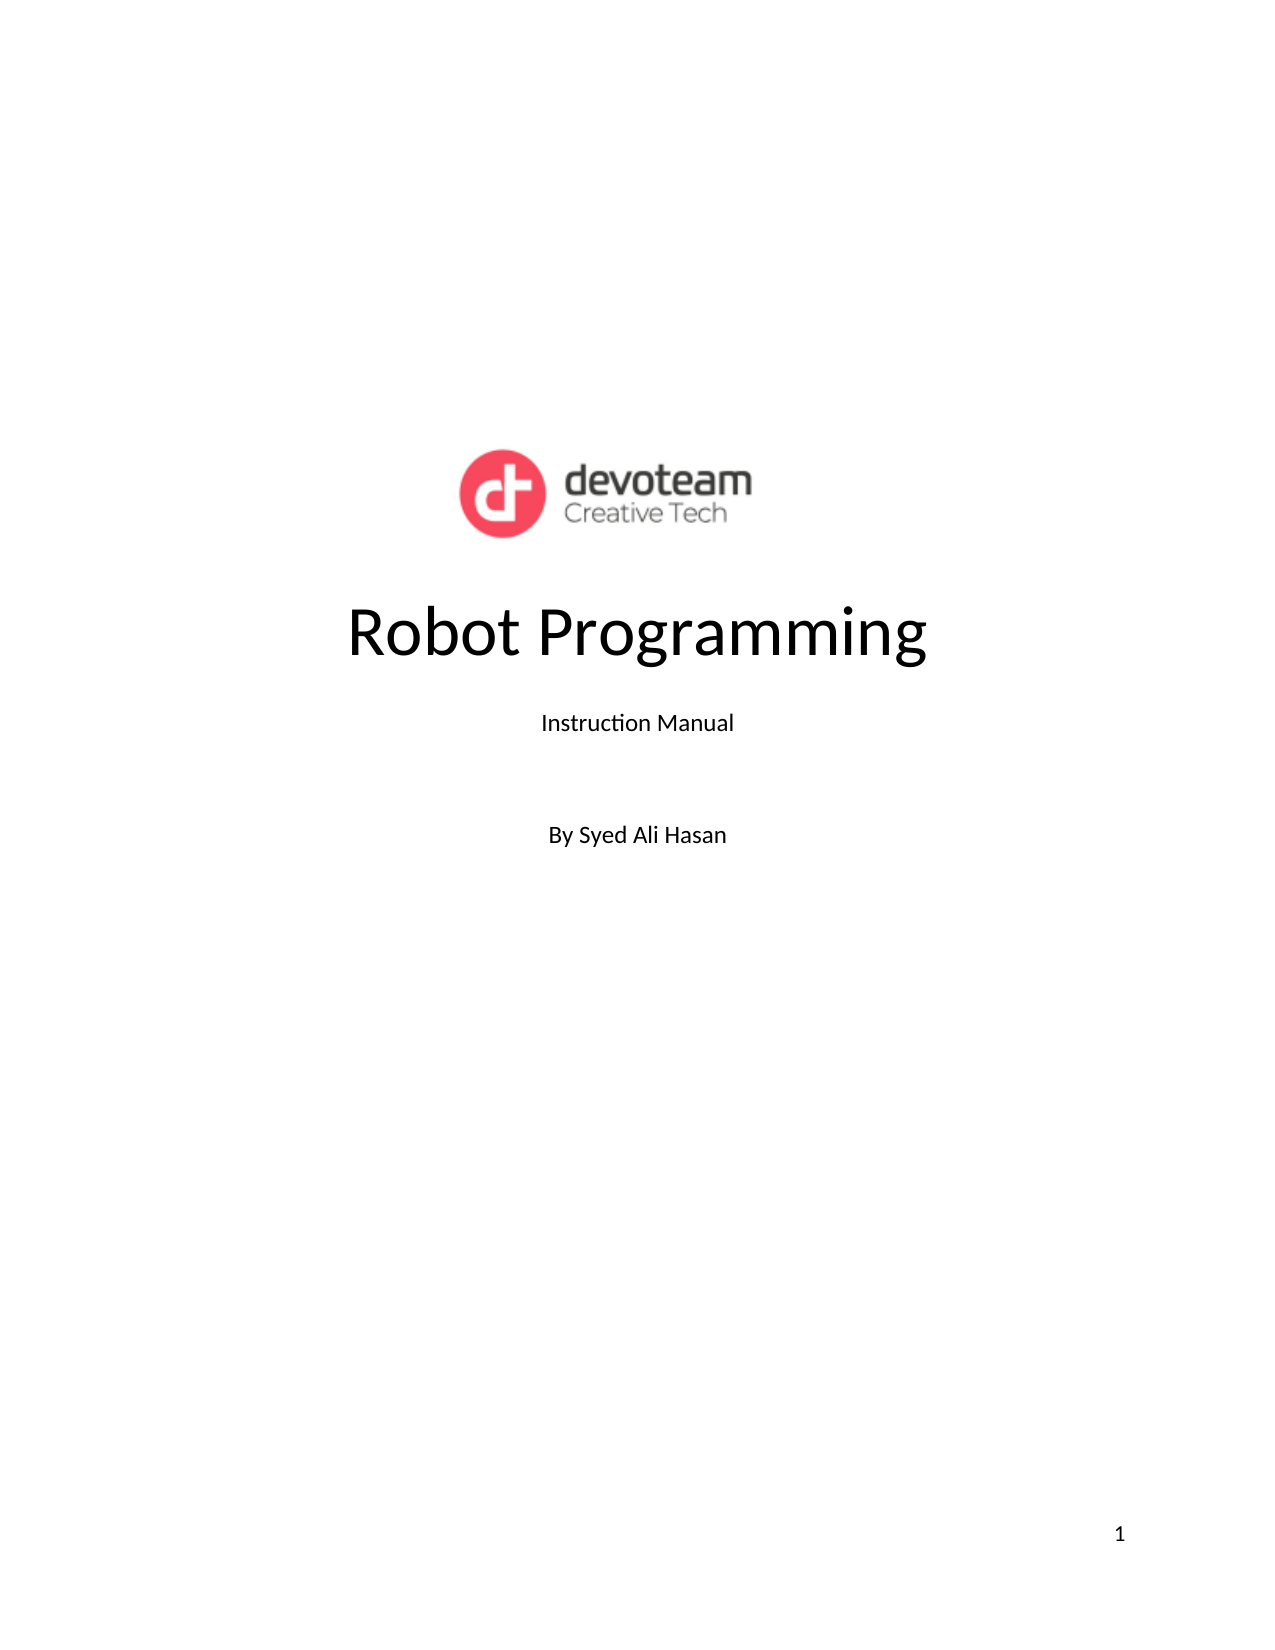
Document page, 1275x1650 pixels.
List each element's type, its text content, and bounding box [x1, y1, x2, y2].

text By Syed Ali Hasan [150, 819, 1125, 849]
picture [450, 429, 774, 562]
text Robot Programming [150, 587, 1125, 673]
text Instruction Manual [150, 707, 1125, 738]
